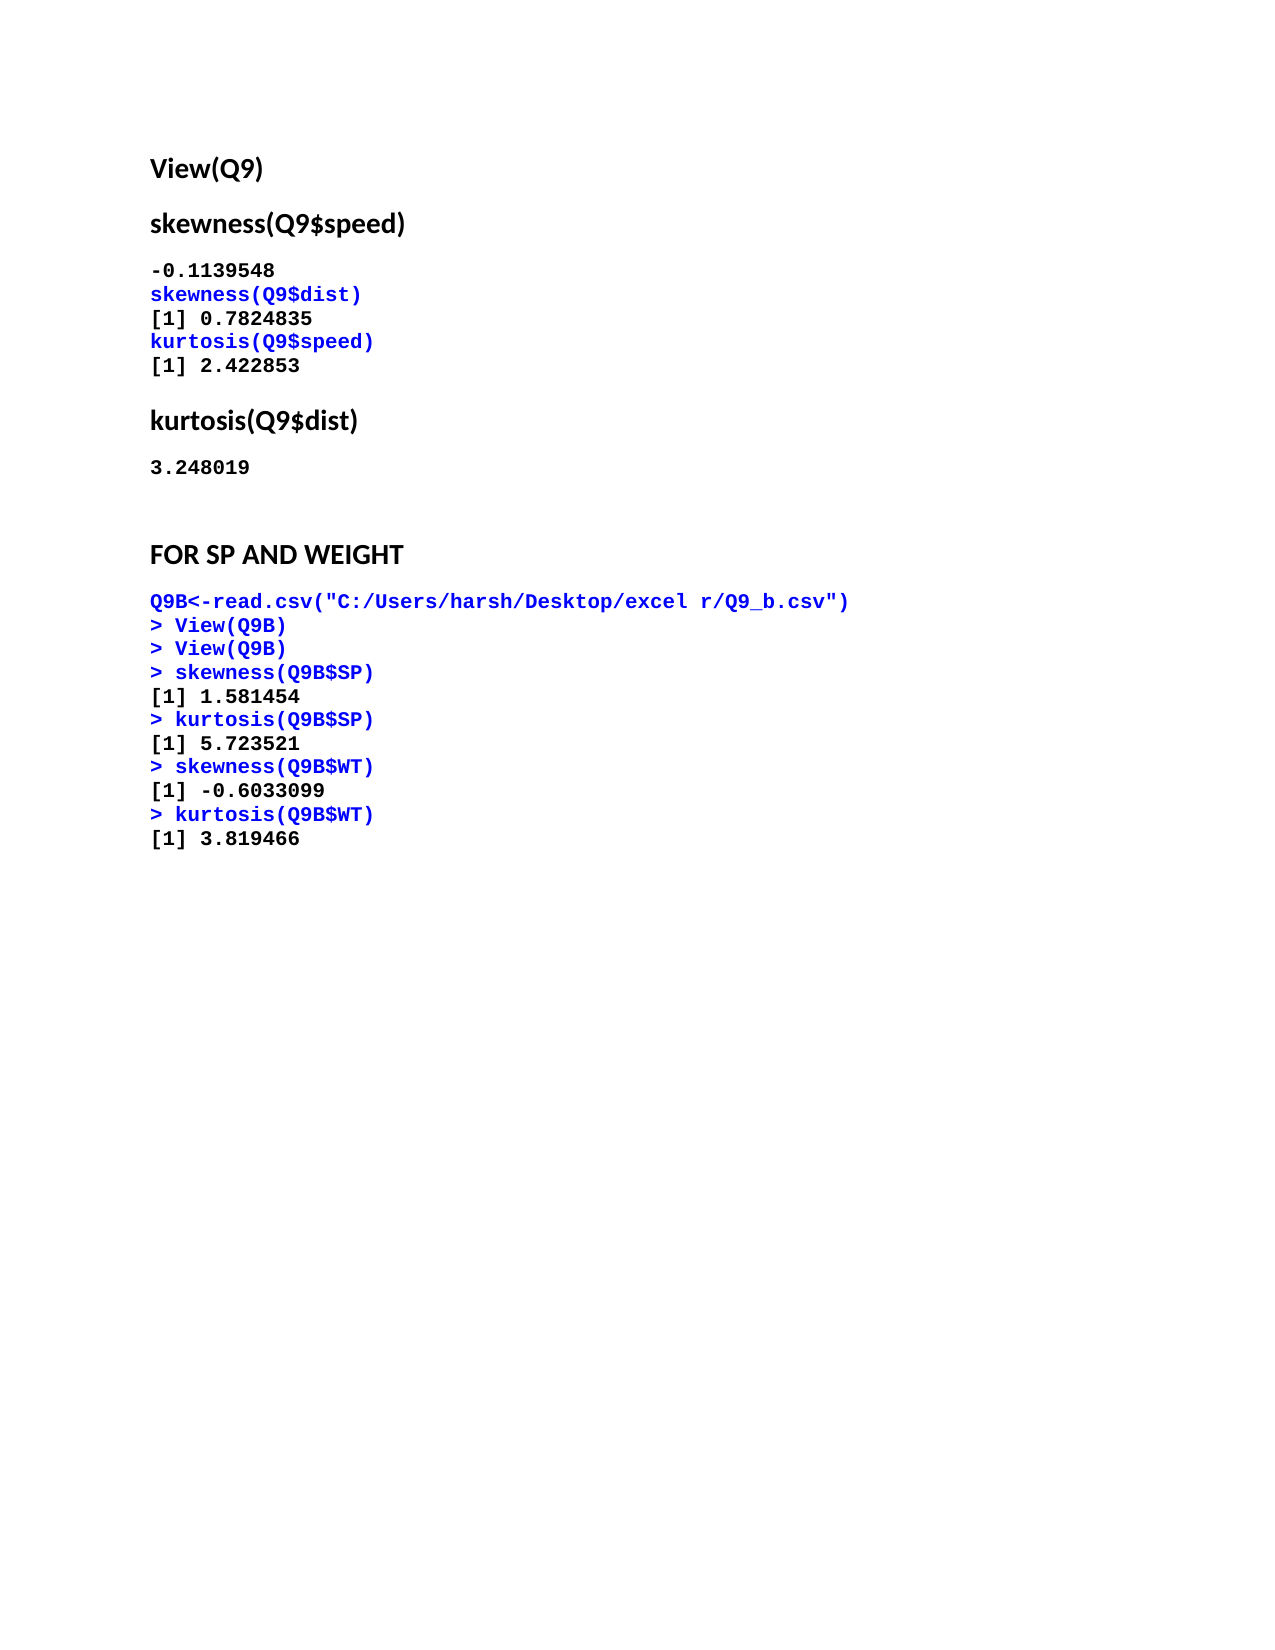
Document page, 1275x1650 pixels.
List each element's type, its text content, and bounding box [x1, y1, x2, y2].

text [1] 5.723521 [150, 733, 1125, 757]
text skewness(Q9$speed) [150, 205, 1125, 241]
text FOR SP AND WEIGHT [150, 536, 1125, 572]
text View(Q9) [150, 150, 1125, 186]
text > kurtosis(Q9B$SP) [150, 709, 1125, 733]
text > skewness(Q9B$WT) [150, 757, 1125, 780]
text kurtosis(Q9$dist) [150, 402, 1125, 438]
text skewness(Q9$dist) [150, 284, 1125, 307]
text -0.1139548 [150, 260, 1125, 284]
text [1] 0.7824835 [150, 307, 1125, 331]
text > skewness(Q9B$SP) [150, 662, 1125, 686]
text > View(Q9B) [150, 615, 1125, 638]
text [1] 2.422853 [150, 355, 1125, 378]
text > View(Q9B) [150, 638, 1125, 662]
text kurtosis(Q9$speed) [150, 331, 1125, 355]
text [1] 1.581454 [150, 686, 1125, 709]
text [1] 3.819466 [150, 827, 1125, 851]
text Q9B<-read.csv("C:/Users/harsh/Desktop/excel r/Q9_b.csv") [150, 591, 1125, 615]
text > kurtosis(Q9B$WT) [150, 804, 1125, 827]
text 3.248019 [150, 457, 1125, 481]
text [1] -0.6033099 [150, 780, 1125, 804]
